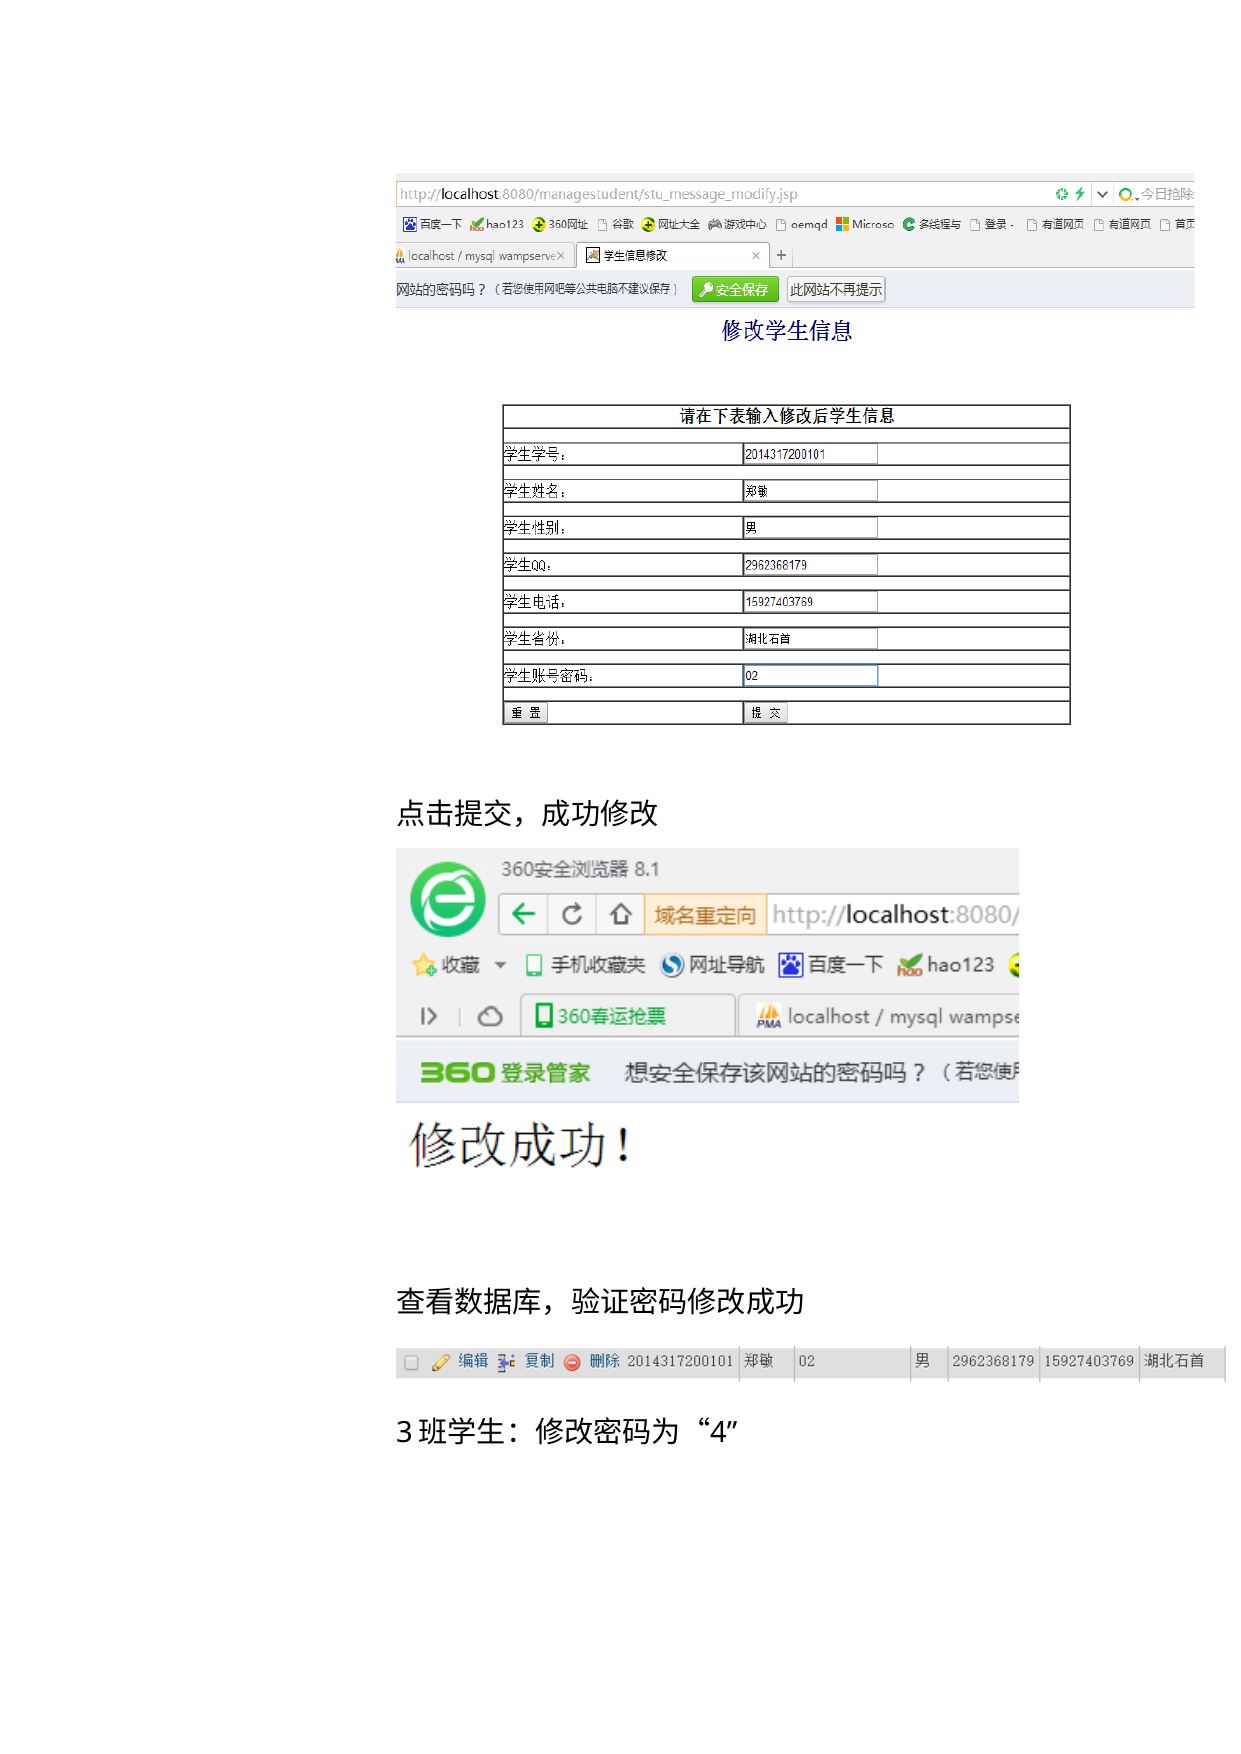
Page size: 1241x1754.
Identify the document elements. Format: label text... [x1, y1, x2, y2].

picture [395, 173, 1195, 768]
list 点击提交，成功修改 [396, 779, 1053, 844]
picture [395, 848, 1020, 1263]
list 3班学生：修改密码为“4” [396, 1397, 1053, 1462]
picture [395, 1346, 1227, 1382]
list 查看数据库，验证密码修改成功 [396, 1267, 1053, 1332]
